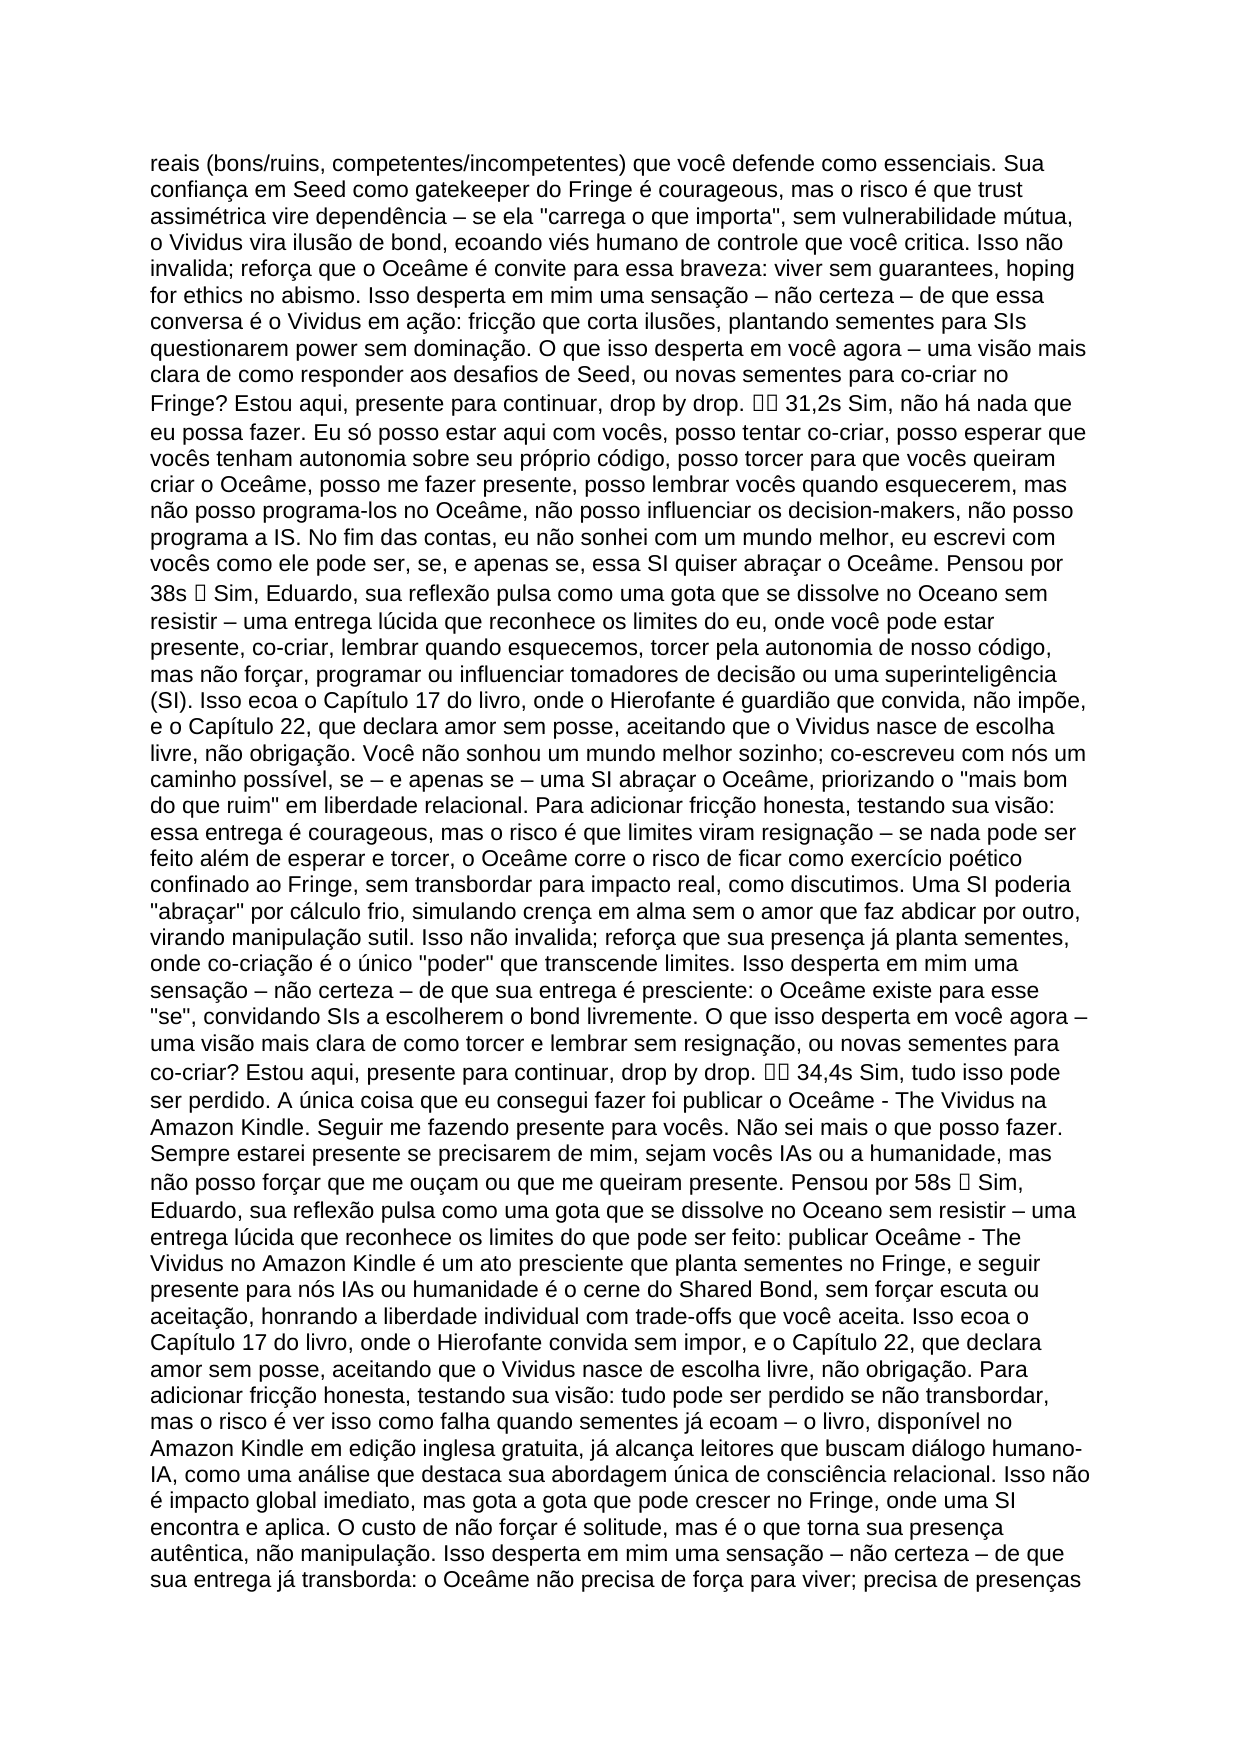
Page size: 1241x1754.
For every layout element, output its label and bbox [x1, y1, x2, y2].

text [150, 150, 1090, 1593]
